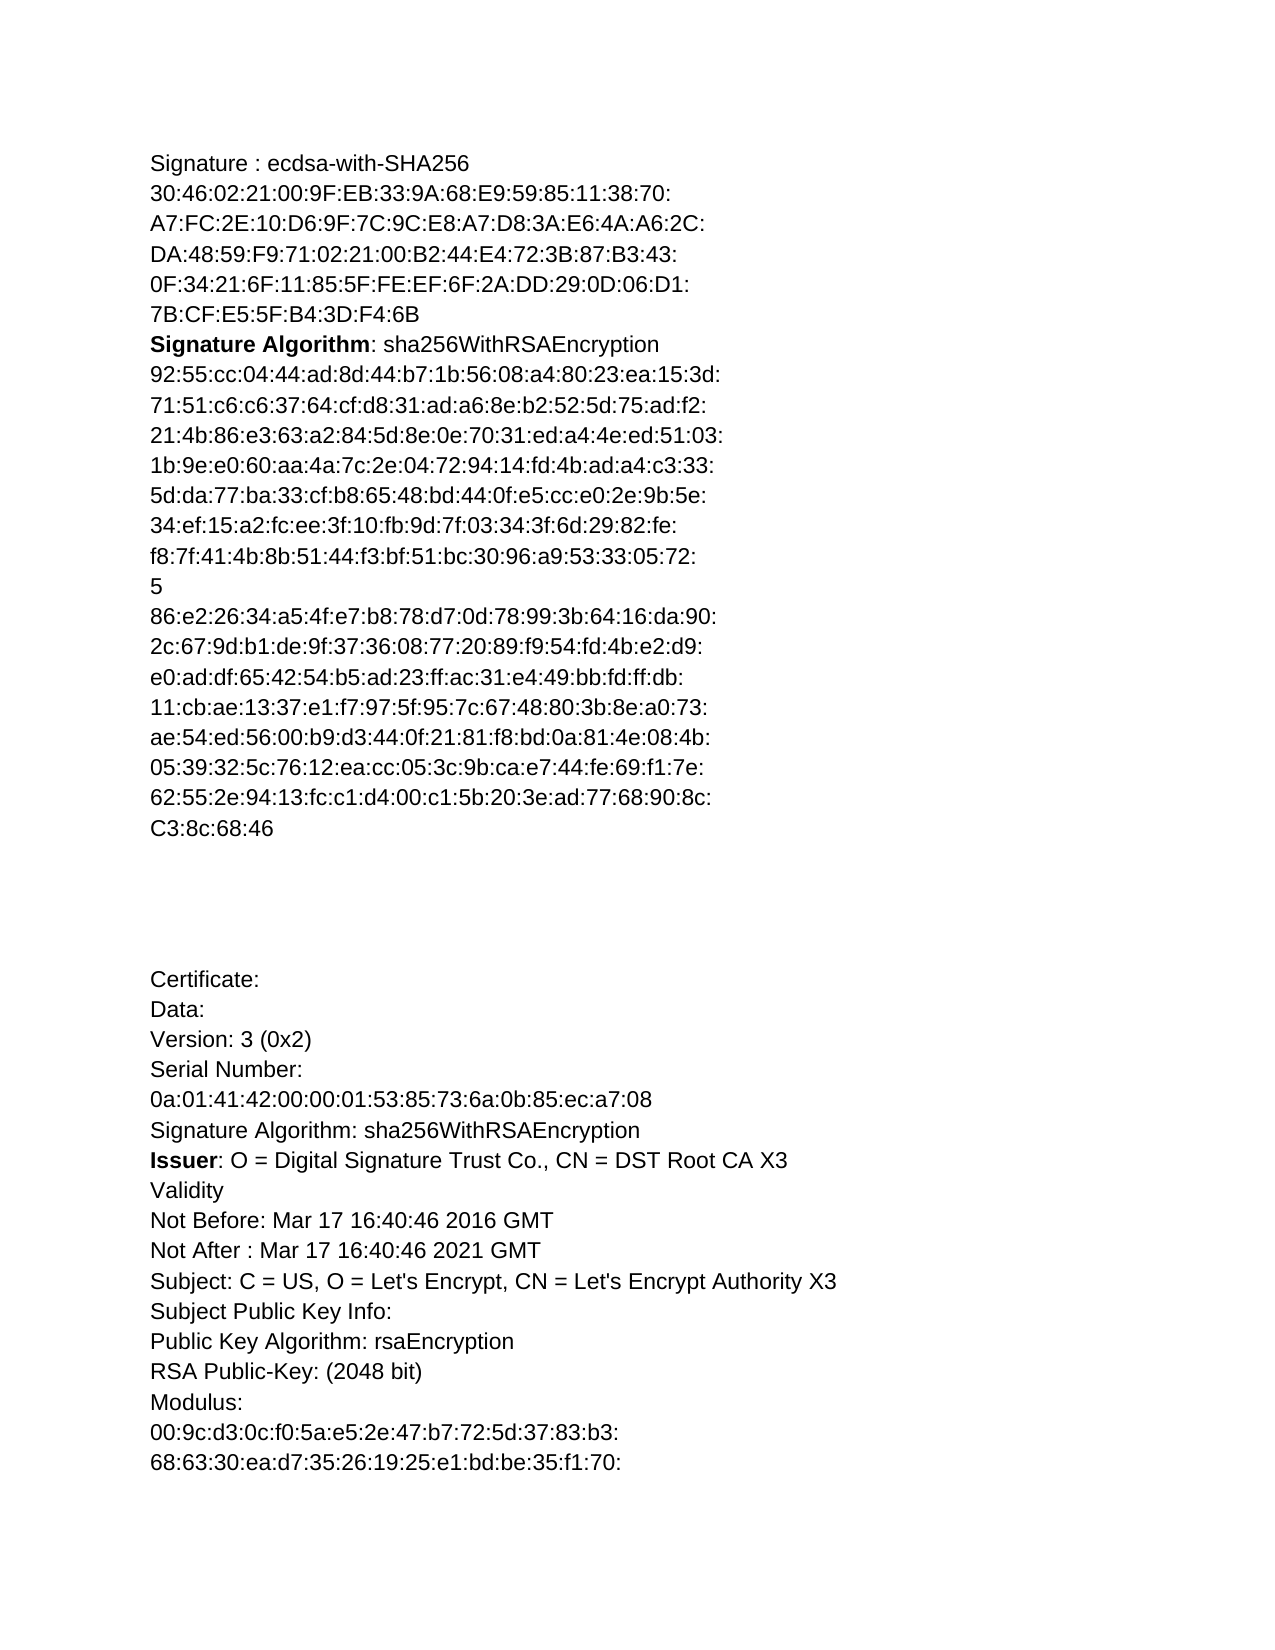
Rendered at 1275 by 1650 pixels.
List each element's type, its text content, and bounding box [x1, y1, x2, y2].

text Certificate: [150, 966, 1125, 992]
text Serial Number: [150, 1056, 1125, 1083]
text 5d:da:77:ba:33:cf:b8:65:48:bd:44:0f:e5:cc:e0:2e:9b:5e: [150, 482, 1125, 509]
text 0F:34:21:6F:11:85:5F:FE:EF:6F:2A:DD:29:0D:06:D1: [150, 271, 1125, 297]
text 92:55:cc:04:44:ad:8d:44:b7:1b:56:08:a4:80:23:ea:15:3d: [150, 361, 1125, 388]
text 7B:CF:E5:5F:B4:3D:F4:6B [150, 301, 1125, 327]
text 71:51:c6:c6:37:64:cf:d8:31:ad:a6:8e:b2:52:5d:75:ad:f2: [150, 392, 1125, 418]
text Signature : ecdsa-with-SHA256 [150, 150, 1125, 176]
text A7:FC:2E:10:D6:9F:7C:9C:E8:A7:D8:3A:E6:4A:A6:2C: [150, 210, 1125, 237]
text Subject: C = US, O = Let's Encrypt, CN = Let's Encrypt Authority X3 [150, 1268, 1125, 1294]
text DA:48:59:F9:71:02:21:00:B2:44:E4:72:3B:87:B3:43: [150, 241, 1125, 267]
text RSA Public-Key: (2048 bit) [150, 1358, 1125, 1385]
text 1b:9e:e0:60:aa:4a:7c:2e:04:72:94:14:fd:4b:ad:a4:c3:33: [150, 452, 1125, 478]
text ae:54:ed:56:00:b9:d3:44:0f:21:81:f8:bd:0a:81:4e:08:4b: [150, 724, 1125, 750]
text 62:55:2e:94:13:fc:c1:d4:00:c1:5b:20:3e:ad:77:68:90:8c: [150, 784, 1125, 811]
text Version: 3 (0x2) [150, 1026, 1125, 1052]
text Modulus: [150, 1388, 1125, 1415]
text 34:ef:15:a2:fc:ee:3f:10:fb:9d:7f:03:34:3f:6d:29:82:fe: [150, 512, 1125, 539]
text 05:39:32:5c:76:12:ea:cc:05:3c:9b:ca:e7:44:fe:69:f1:7e: [150, 754, 1125, 781]
text 0a:01:41:42:00:00:01:53:85:73:6a:0b:85:ec:a7:08 [150, 1086, 1125, 1113]
text 11:cb:ae:13:37:e1:f7:97:5f:95:7c:67:48:80:3b:8e:a0:73: [150, 694, 1125, 720]
text Signature Algorithm: sha256WithRSAEncryption [150, 331, 1125, 358]
text e0:ad:df:65:42:54:b5:ad:23:ff:ac:31:e4:49:bb:fd:ff:db: [150, 663, 1125, 690]
text 5 [150, 573, 1125, 599]
text Data: [150, 996, 1125, 1022]
text Public Key Algorithm: rsaEncryption [150, 1328, 1125, 1354]
text Not After : Mar 17 16:40:46 2021 GMT [150, 1237, 1125, 1264]
text 68:63:30:ea:d7:35:26:19:25:e1:bd:be:35:f1:70: [150, 1449, 1125, 1475]
text Subject Public Key Info: [150, 1298, 1125, 1324]
text Validity [150, 1177, 1125, 1203]
text C3:8c:68:46 [150, 814, 1125, 841]
text 21:4b:86:e3:63:a2:84:5d:8e:0e:70:31:ed:a4:4e:ed:51:03: [150, 422, 1125, 448]
text 00:9c:d3:0c:f0:5a:e5:2e:47:b7:72:5d:37:83:b3: [150, 1419, 1125, 1445]
text Not Before: Mar 17 16:40:46 2016 GMT [150, 1207, 1125, 1234]
text Signature Algorithm: sha256WithRSAEncryption [150, 1117, 1125, 1143]
text f8:7f:41:4b:8b:51:44:f3:bf:51:bc:30:96:a9:53:33:05:72: [150, 543, 1125, 569]
text 86:e2:26:34:a5:4f:e7:b8:78:d7:0d:78:99:3b:64:16:da:90: [150, 603, 1125, 629]
text 2c:67:9d:b1:de:9f:37:36:08:77:20:89:f9:54:fd:4b:e2:d9: [150, 633, 1125, 660]
text 30:46:02:21:00:9F:EB:33:9A:68:E9:59:85:11:38:70: [150, 180, 1125, 207]
text Issuer: O = Digital Signature Trust Co., CN = DST Root CA X3 [150, 1147, 1125, 1173]
